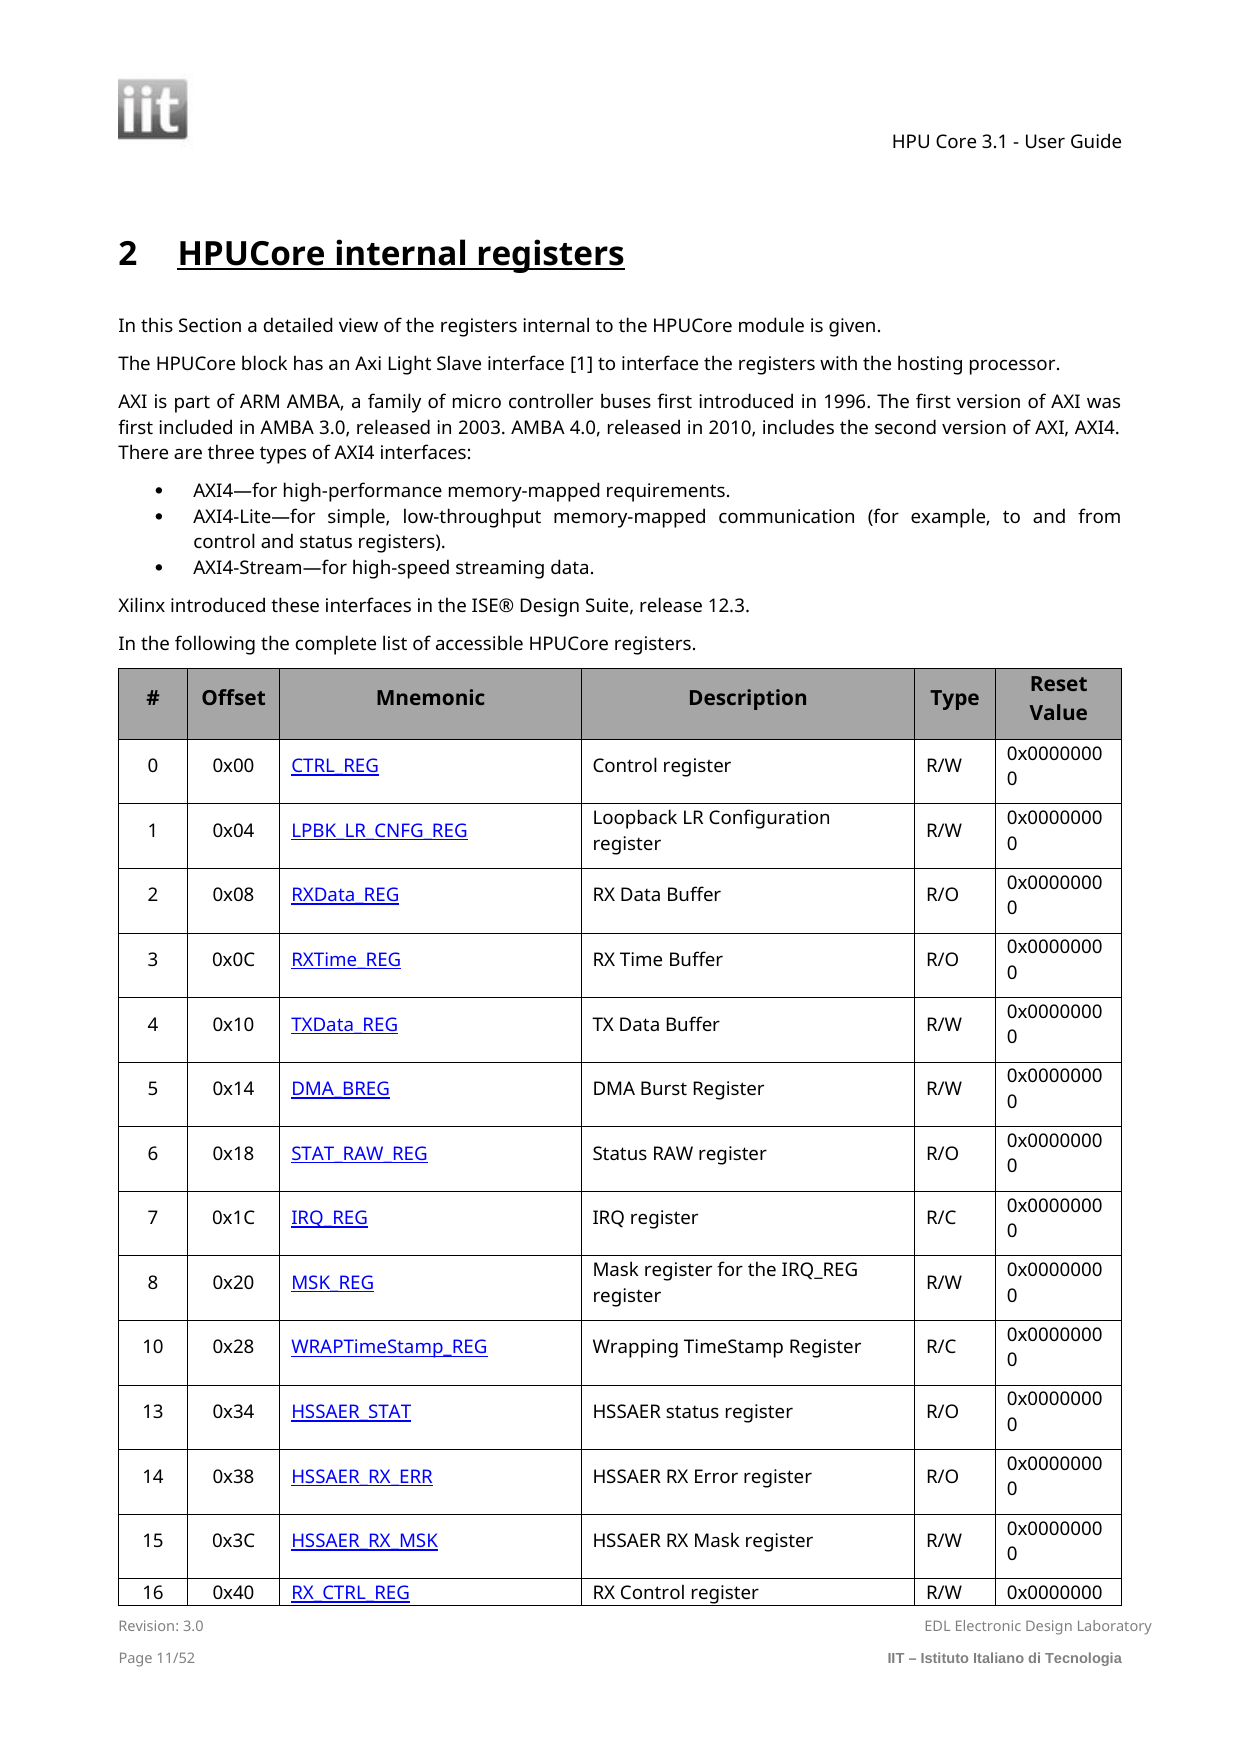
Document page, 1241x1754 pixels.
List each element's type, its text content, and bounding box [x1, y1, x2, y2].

table_cell 0x00000000 [996, 1192, 1121, 1255]
table_cell TX Data Buffer [582, 998, 914, 1062]
text Xilinx introduced these interfaces in the ISE® Design Suite, release 12.3. [118, 592, 1122, 618]
table_header Reset Value [996, 669, 1121, 739]
table_cell R/C [915, 1192, 995, 1255]
table_cell R/W [915, 804, 995, 868]
table_cell HSSAER_STAT [280, 1386, 581, 1449]
table_cell DMA_BREG [280, 1063, 581, 1126]
table_cell RX Control register [582, 1579, 914, 1605]
table_cell 0x00000000 [996, 1450, 1121, 1514]
table_cell 0x00000000 [996, 998, 1121, 1062]
text In the following the complete list of accessible HPUCore registers. [118, 630, 1122, 656]
text AXI is part of ARM AMBA, a family of micro controller buses first introduced in 1996. The first version of AXI was first included in AMBA 3.0, released in 2003. AMBA 4.0, released in 2010, includes the second version of AXI, AXI4. There are three types of AXI4 interfaces: [118, 389, 1122, 465]
table_cell RX Data Buffer [582, 869, 914, 932]
table_header Mnemonic [280, 669, 581, 739]
table_cell Mask register for the IRQ_REG register [582, 1256, 914, 1320]
table_cell HSSAER_RX_ERR [280, 1450, 581, 1514]
table_cell 0x18 [188, 1127, 279, 1191]
list AXI4-Stream—for high-speed streaming data. [156, 554, 1122, 580]
table_cell 4 [119, 998, 187, 1062]
table_cell 0x0C [188, 934, 279, 997]
table_cell 0x00000000 [996, 1127, 1121, 1191]
table_cell R/C [915, 1321, 995, 1384]
table_cell HSSAER status register [582, 1386, 914, 1449]
table_cell R/O [915, 934, 995, 997]
table_header Description [582, 669, 914, 739]
table_cell R/W [915, 740, 995, 803]
table_cell WRAPTimeStamp_REG [280, 1321, 581, 1384]
table_cell RX_CTRL_REG [280, 1579, 581, 1605]
table_cell DMA Burst Register [582, 1063, 914, 1126]
table_cell LPBK_LR_CNFG_REG [280, 804, 581, 868]
table_cell 0x00000000 [996, 1321, 1121, 1384]
table_cell 10 [119, 1321, 187, 1384]
table_cell 0x40 [188, 1579, 279, 1605]
list AXI4-Lite—for simple, low-throughput memory-mapped communication (for example, to and from control and status registers). [156, 503, 1122, 554]
table_cell RXData_REG [280, 869, 581, 932]
table_header # [119, 669, 187, 739]
table_cell 15 [119, 1515, 187, 1578]
table_cell HSSAER_RX_MSK [280, 1515, 581, 1578]
table_cell 0x3C [188, 1515, 279, 1578]
subtitle HPUCore internal registers [118, 230, 1122, 275]
table_cell 0x00 [188, 740, 279, 803]
picture [118, 73, 194, 149]
text In this Section a detailed view of the registers internal to the HPUCore module is given. [118, 313, 1122, 338]
table_cell 0x38 [188, 1450, 279, 1514]
table_cell 0x00000000 [996, 934, 1121, 997]
table_cell 0x00000000 [996, 1256, 1121, 1320]
table_header Type [915, 669, 995, 739]
table_cell 2 [119, 869, 187, 932]
table_cell HSSAER RX Mask register [582, 1515, 914, 1578]
table_cell RX Time Buffer [582, 934, 914, 997]
table_cell R/W [915, 1063, 995, 1126]
list AXI4—for high-performance memory-mapped requirements. [156, 478, 1122, 503]
table_cell R/O [915, 1450, 995, 1514]
table_cell IRQ register [582, 1192, 914, 1255]
table_cell STAT_RAW_REG [280, 1127, 581, 1191]
table_cell R/W [915, 1515, 995, 1578]
table_cell 0x28 [188, 1321, 279, 1384]
table_cell 8 [119, 1256, 187, 1320]
table_cell Status RAW register [582, 1127, 914, 1191]
table_cell 0x00000000 [996, 1579, 1121, 1605]
table_cell 7 [119, 1192, 187, 1255]
table_cell R/W [915, 998, 995, 1062]
table_cell R/W [915, 1256, 995, 1320]
table_cell 0x00000000 [996, 740, 1121, 803]
table_cell R/O [915, 1127, 995, 1191]
table_cell RXTime_REG [280, 934, 581, 997]
table_cell 13 [119, 1386, 187, 1449]
table_cell 0x1C [188, 1192, 279, 1255]
table_cell R/O [915, 869, 995, 932]
table_header Offset [188, 669, 279, 739]
table_cell 0x00000000 [996, 1386, 1121, 1449]
table_cell 0x00000000 [996, 869, 1121, 932]
table_cell IRQ_REG [280, 1192, 581, 1255]
table_cell 0x34 [188, 1386, 279, 1449]
table_cell 16 [119, 1579, 187, 1605]
table_cell TXData_REG [280, 998, 581, 1062]
table_cell 0x14 [188, 1063, 279, 1126]
table_cell 0x04 [188, 804, 279, 868]
table_cell R/W [915, 1579, 995, 1605]
table_cell 0 [119, 740, 187, 803]
table_cell 0x10 [188, 998, 279, 1062]
table_cell HSSAER RX Error register [582, 1450, 914, 1514]
table_cell 5 [119, 1063, 187, 1126]
table_cell MSK_REG [280, 1256, 581, 1320]
table_cell 0x20 [188, 1256, 279, 1320]
table_cell 0x08 [188, 869, 279, 932]
table_cell 0x00000000 [996, 1515, 1121, 1578]
table_cell 3 [119, 934, 187, 997]
table_cell 0x00000000 [996, 1063, 1121, 1126]
table_cell CTRL_REG [280, 740, 581, 803]
table_cell 0x00000000 [996, 804, 1121, 868]
table_cell 1 [119, 804, 187, 868]
text The HPUCore block has an Axi Light Slave interface [1] to interface the registers with the hosting processor. [118, 351, 1122, 376]
table_cell 14 [119, 1450, 187, 1514]
table_cell R/O [915, 1386, 995, 1449]
table_cell 6 [119, 1127, 187, 1191]
table_cell Wrapping TimeStamp Register [582, 1321, 914, 1384]
table_cell Control register [582, 740, 914, 803]
table_cell Loopback LR Configuration register [582, 804, 914, 868]
